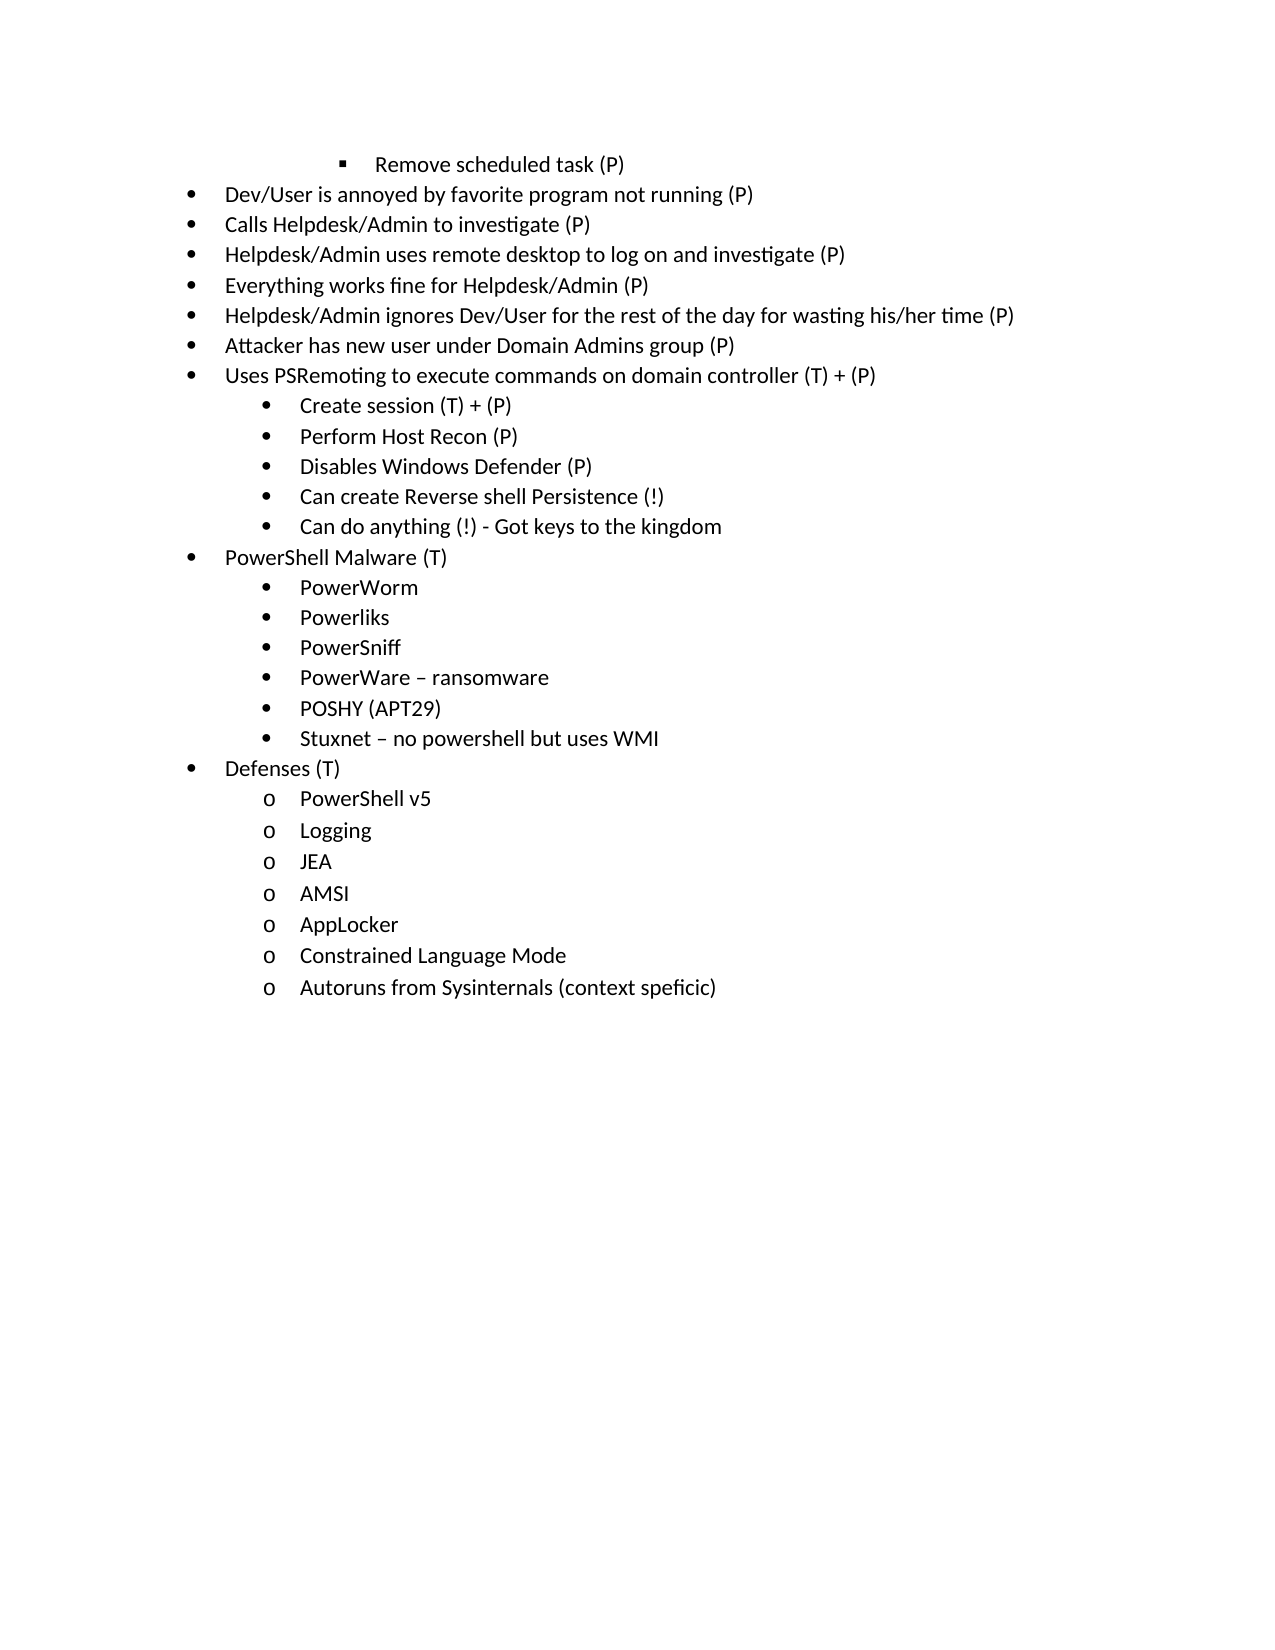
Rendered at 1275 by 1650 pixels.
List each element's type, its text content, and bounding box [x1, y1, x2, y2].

list Perform Host Recon (P) [262, 422, 1125, 450]
list PowerWorm [262, 573, 1125, 601]
list Uses PSRemoting to execute commands on domain controller (T) + (P) [187, 361, 1125, 389]
list PowerSniff [262, 633, 1125, 661]
list AppLocker [262, 910, 1125, 939]
list Autoruns from Sysinternals (context speficic) [262, 973, 1125, 1002]
list Constrained Language Mode [262, 942, 1125, 971]
list Powerliks [262, 603, 1125, 631]
list PowerWare – ransomware [262, 663, 1125, 692]
list Can do anything (!) - Got keys to the kingdom [262, 512, 1125, 541]
list POSHY (APT29) [262, 694, 1125, 722]
list Can create Reverse shell Persistence (!) [262, 482, 1125, 510]
list Create session (T) + (P) [262, 392, 1125, 420]
list Helpdesk/Admin ignores Dev/User for the rest of the day for wasting his/her time (P) [187, 301, 1125, 329]
list Everything works fine for Helpdesk/Admin (P) [187, 271, 1125, 299]
list Disables Windows Defender (P) [262, 452, 1125, 480]
list Defenses (T) [187, 754, 1125, 782]
list Attacker has new user under Domain Admins group (P) [187, 331, 1125, 359]
list PowerShell Malware (T) [187, 543, 1125, 571]
list Logging [262, 816, 1125, 845]
list Dev/User is annoyed by favorite program not running (P) [187, 180, 1125, 208]
list Remove scheduled task (P) [337, 150, 1125, 178]
list AMSI [262, 879, 1125, 908]
list JEA [262, 847, 1125, 876]
list Stuxnet – no powershell but uses WMI [262, 724, 1125, 752]
list Helpdesk/Admin uses remote desktop to log on and investigate (P) [187, 241, 1125, 269]
list PowerShell v5 [262, 784, 1125, 813]
list Calls Helpdesk/Admin to investigate (P) [187, 210, 1125, 238]
